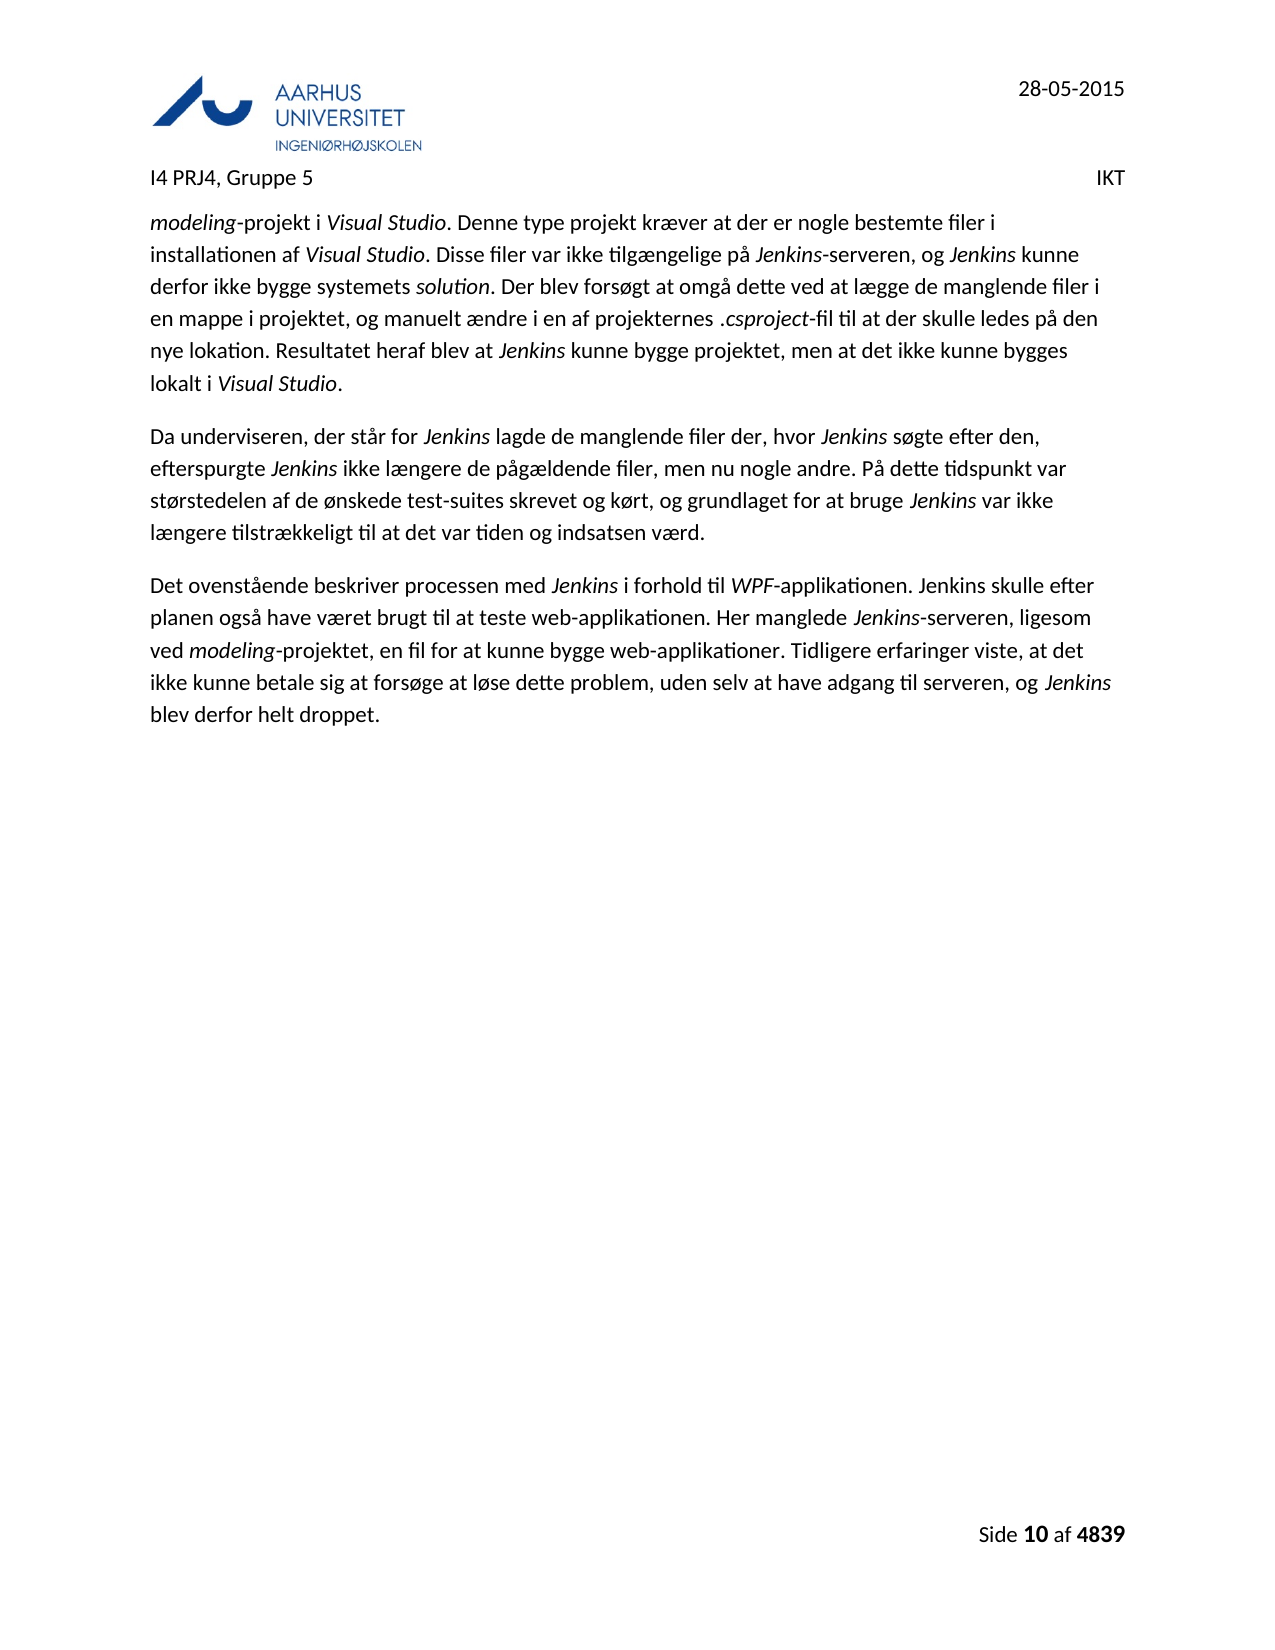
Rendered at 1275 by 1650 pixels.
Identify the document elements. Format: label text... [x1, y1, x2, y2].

text Da underviseren, der står for Jenkins lagde de manglende filer der, hvor Jenkins søgte efter den, efterspurgte Jenkins ikke længere de pågældende filer, men nu nogle andre. På dette tidspunkt var størstedelen af de ønskede test-suites skrevet og kørt, og grundlaget for at bruge Jenkins var ikke længere tilstrækkeligt til at det var tiden og indsatsen værd. [150, 422, 1125, 546]
text Det ovenstående beskriver processen med Jenkins i forhold til WPF-applikationen. Jenkins skulle efter planen også have været brugt til at teste web-applikationen. Her manglede Jenkins-serveren, ligesom ved modeling-projektet, en fil for at kunne bygge web-applikationer. Tidligere erfaringer viste, at det ikke kunne betale sig at forsøge at løse dette problem, uden selv at have adgang til serveren, og Jenkins blev derfor helt droppet. [150, 571, 1125, 728]
picture [150, 73, 586, 156]
